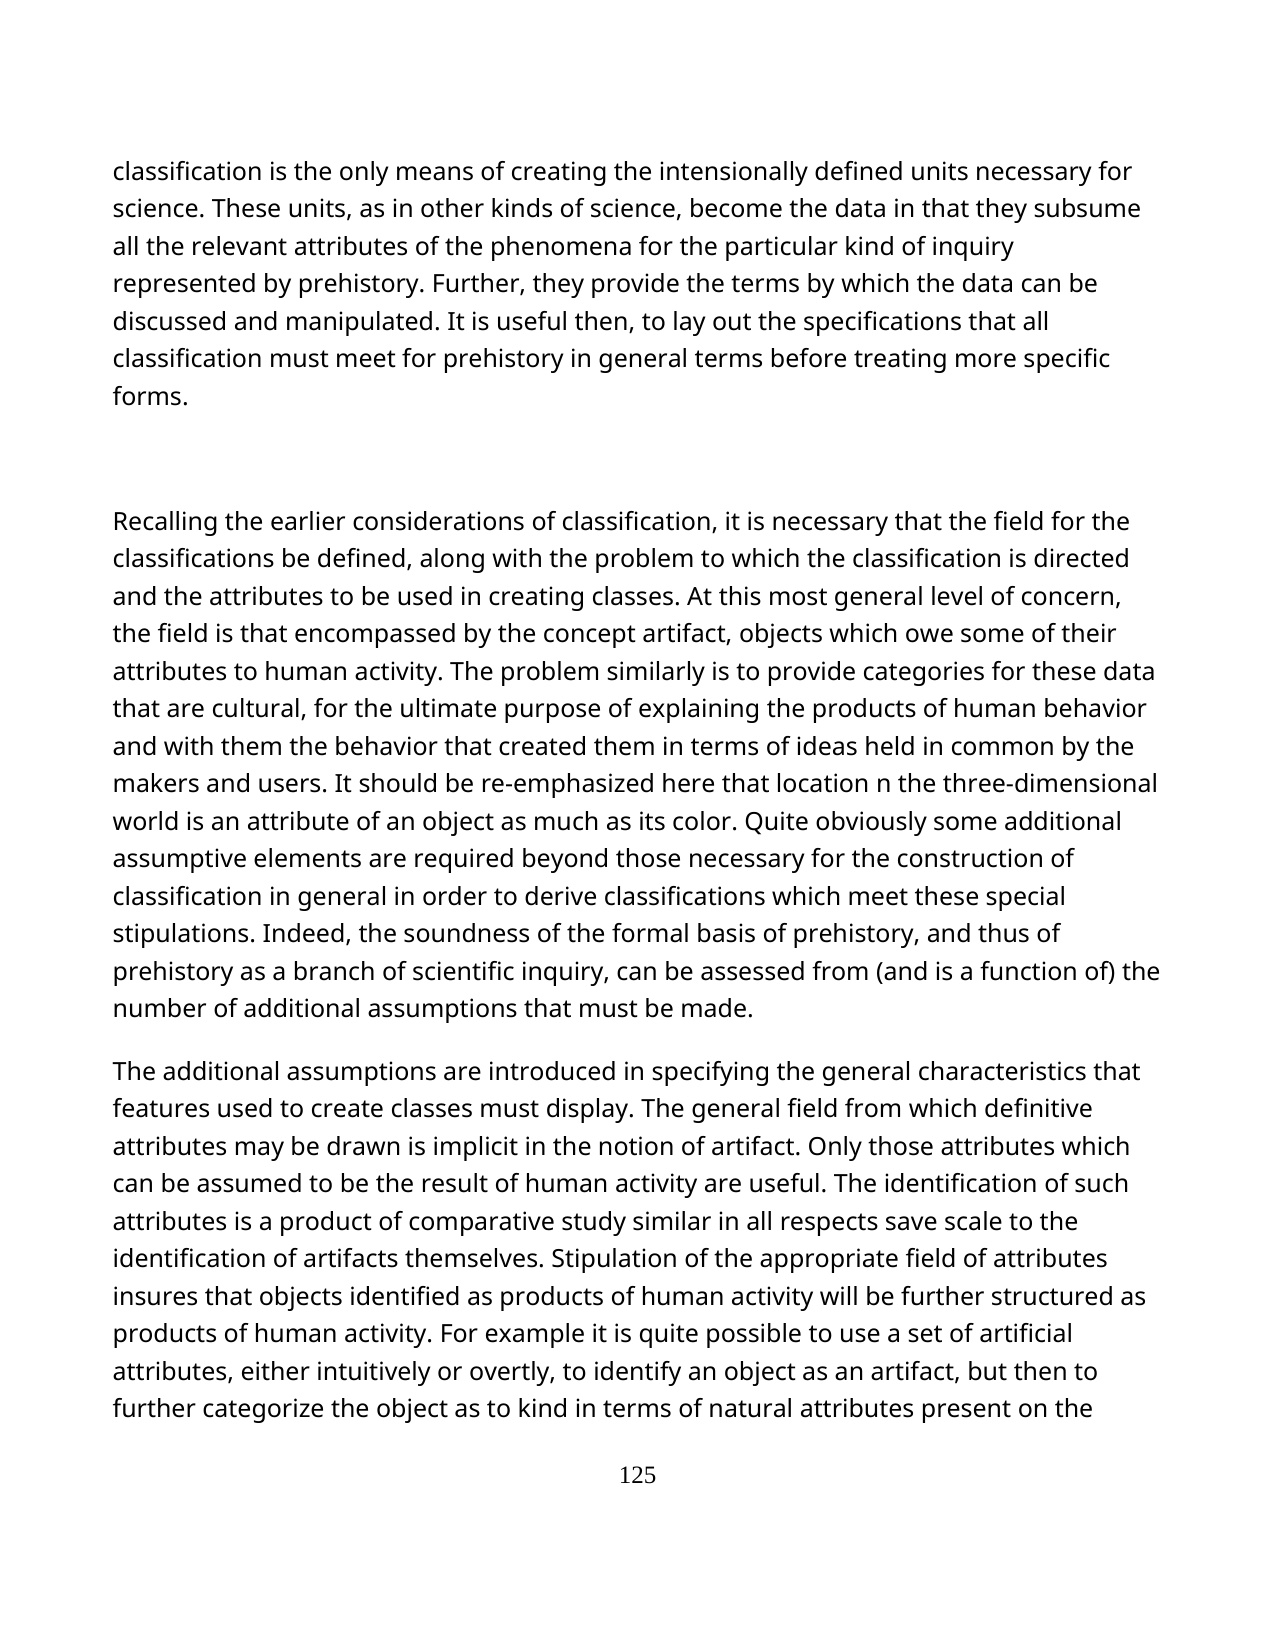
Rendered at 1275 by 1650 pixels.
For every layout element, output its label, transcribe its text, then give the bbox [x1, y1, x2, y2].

text Recalling the earlier considerations of classification, it is necessary that the field for the classifications be defined, along with the problem to which the classification is directed and the attributes to be used in creating classes. At this most general level of concern, the field is that encompassed by the concept artifact, objects which owe some of their attributes to human activity. The problem similarly is to provide categories for these data that are cultural, for the ultimate purpose of explaining the products of human behavior and with them the behavior that created them in terms of ideas held in common by the makers and users. It should be re-emphasized here that location n the three-dimensional world is an attribute of an object as much as its color. Quite obviously some additional assumptive elements are required beyond those necessary for the construction of classification in general in order to derive classifications which meet these special stipulations. Indeed, the soundness of the formal basis of prehistory, and thus of prehistory as a branch of scientific inquiry, can be assessed from (and is a function of) the number of additional assumptions that must be made. [112, 500, 1163, 1025]
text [112, 150, 1163, 412]
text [112, 1050, 1163, 1425]
